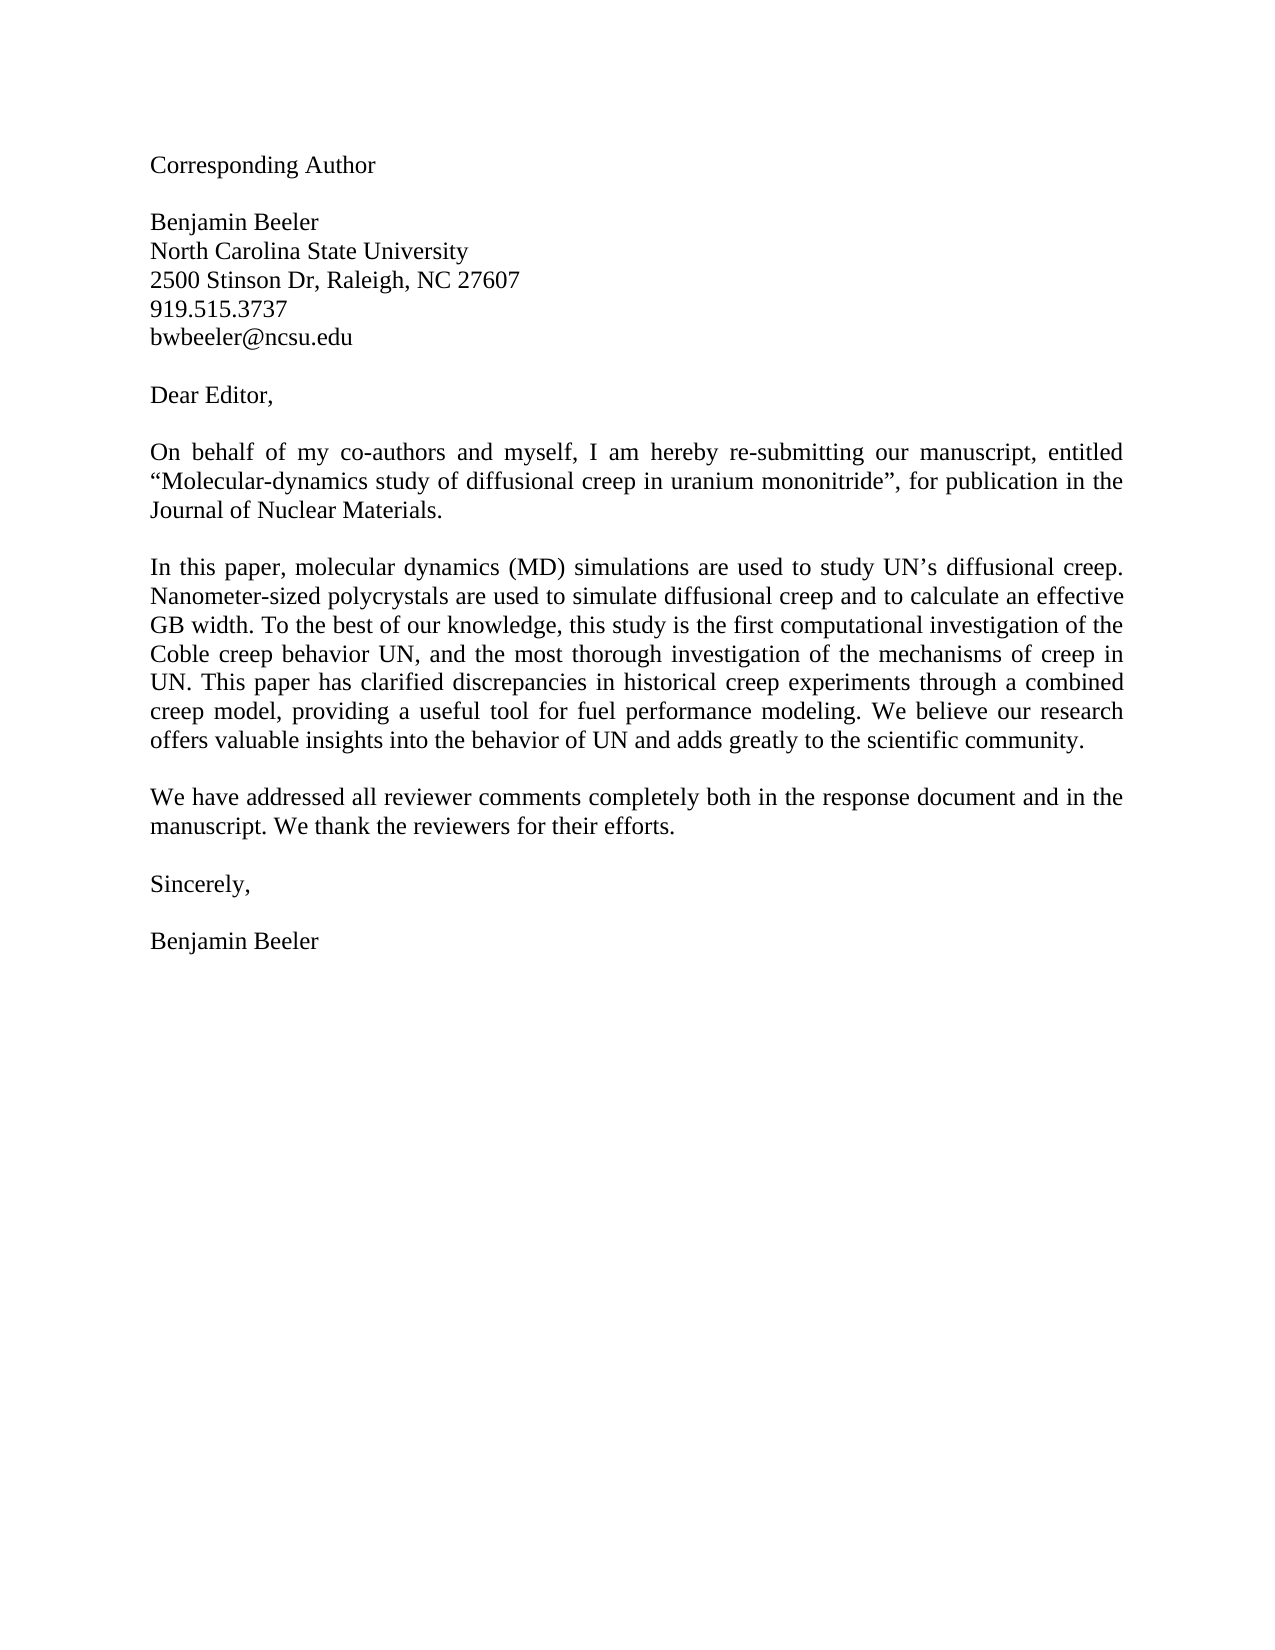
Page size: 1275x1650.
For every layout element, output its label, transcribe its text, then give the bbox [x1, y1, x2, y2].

text 2500 Stinson Dr, Raleigh, NC 27607 [150, 265, 1125, 294]
text bwbeeler@ncsu.edu [150, 322, 1125, 351]
text We have addressed all reviewer comments completely both in the response document and in the manuscript. We thank the reviewers for their efforts. [150, 782, 1125, 840]
text On behalf of my co-authors and myself, I am hereby re-submitting our manuscript, entitled “Molecular-dynamics study of diffusional creep in uranium mononitride”, for publication in the Journal of Nuclear Materials. [150, 437, 1125, 524]
text North Carolina State University [150, 236, 1125, 265]
text Benjamin Beeler [150, 926, 1125, 955]
text Corresponding Author [150, 150, 1125, 179]
text Benjamin Beeler [150, 207, 1125, 236]
text 919.515.3737 [150, 294, 1125, 322]
text Dear Editor, [150, 380, 1125, 409]
text In this paper, molecular dynamics (MD) simulations are used to study UN’s diffusional creep. Nanometer-sized polycrystals are used to simulate diffusional creep and to calculate an effective GB width. To the best of our knowledge, this study is the first computational investigation of the Coble creep behavior UN, and the most thorough investigation of the mechanisms of creep in UN. This paper has clarified discrepancies in historical creep experiments through a combined creep model, providing a useful tool for fuel performance modeling. We believe our research offers valuable insights into the behavior of UN and adds greatly to the scientific community. [150, 552, 1125, 754]
text Sincerely, [150, 869, 1125, 897]
